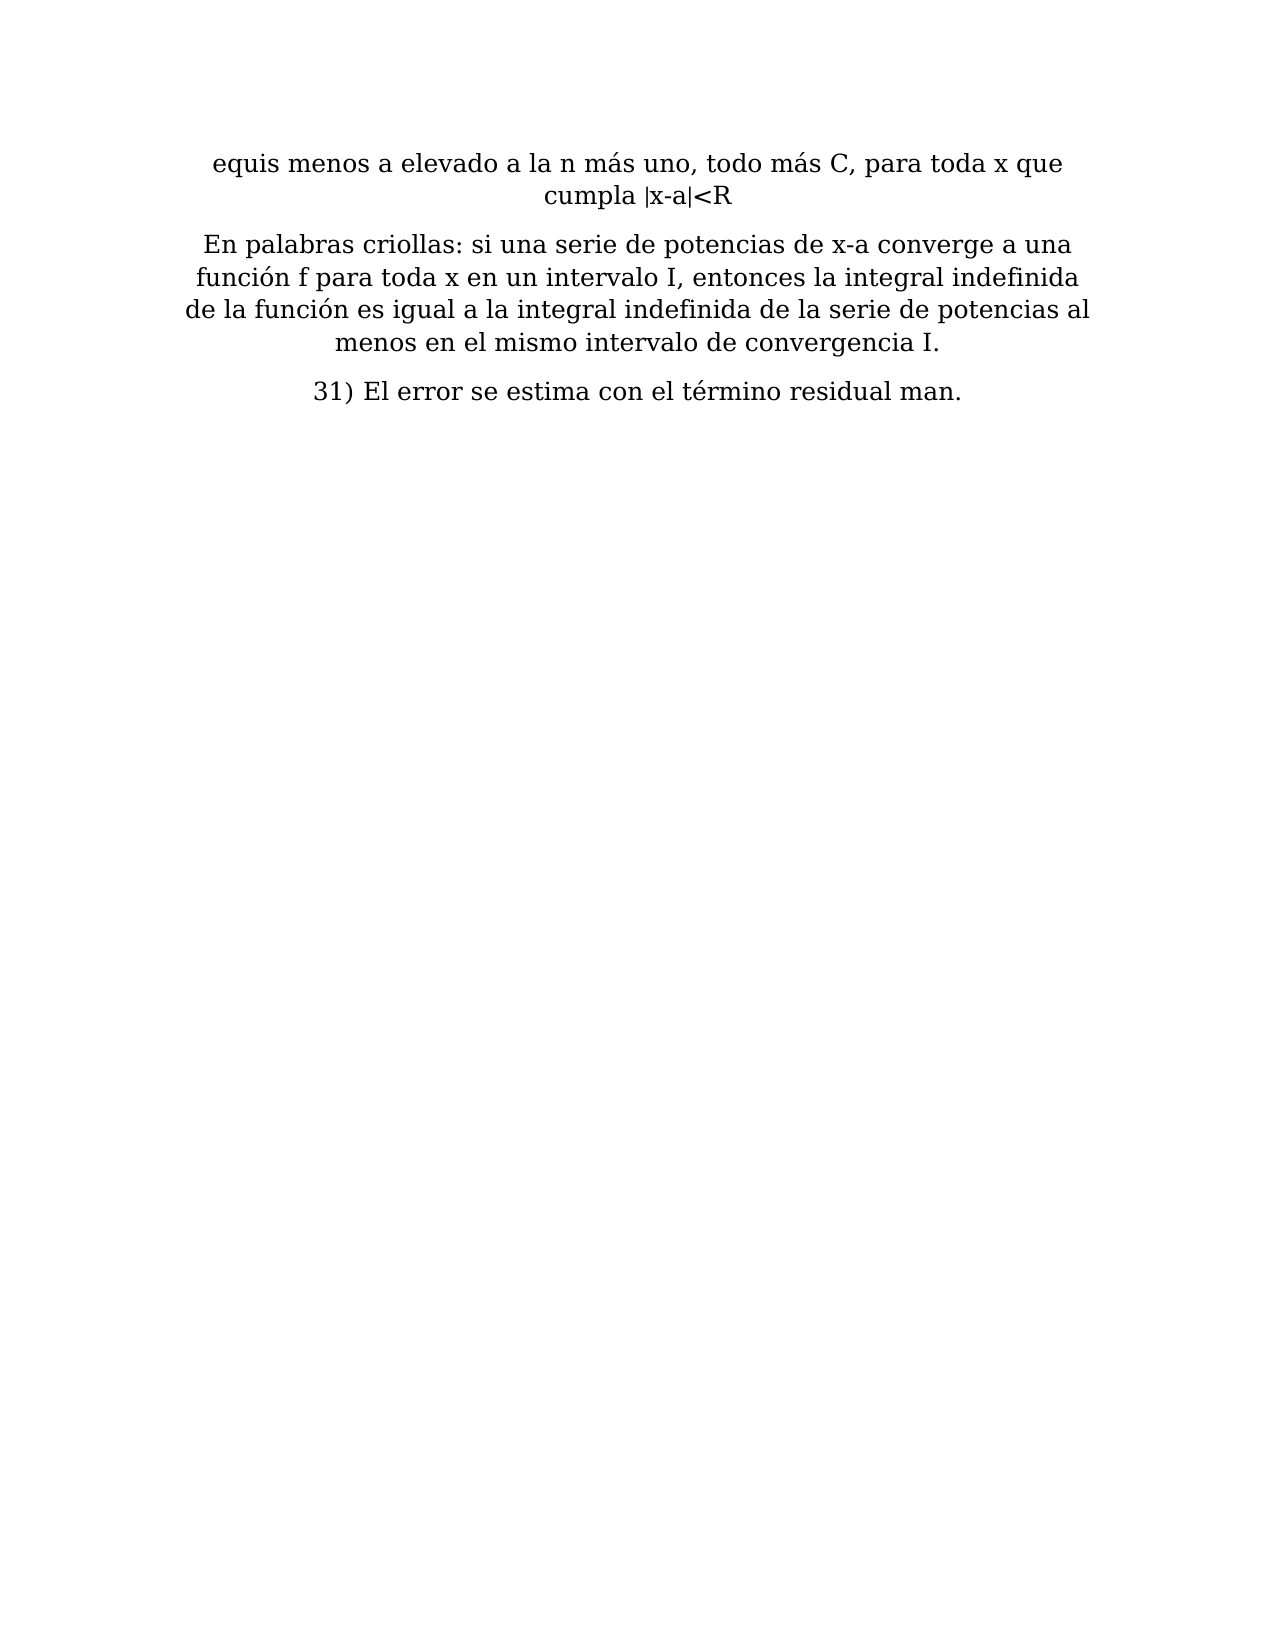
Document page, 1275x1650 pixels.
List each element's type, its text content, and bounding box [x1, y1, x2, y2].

text 31) El error se estima con el término residual man. [177, 375, 1098, 405]
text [177, 148, 1098, 210]
text En palabras criollas: si una serie de potencias de x-a converge a una función f para toda x en un intervalo I, entonces la integral indefinida de la función es igual a la integral indefinida de la serie de potencias al menos en el mismo intervalo de convergencia I. [177, 229, 1098, 356]
